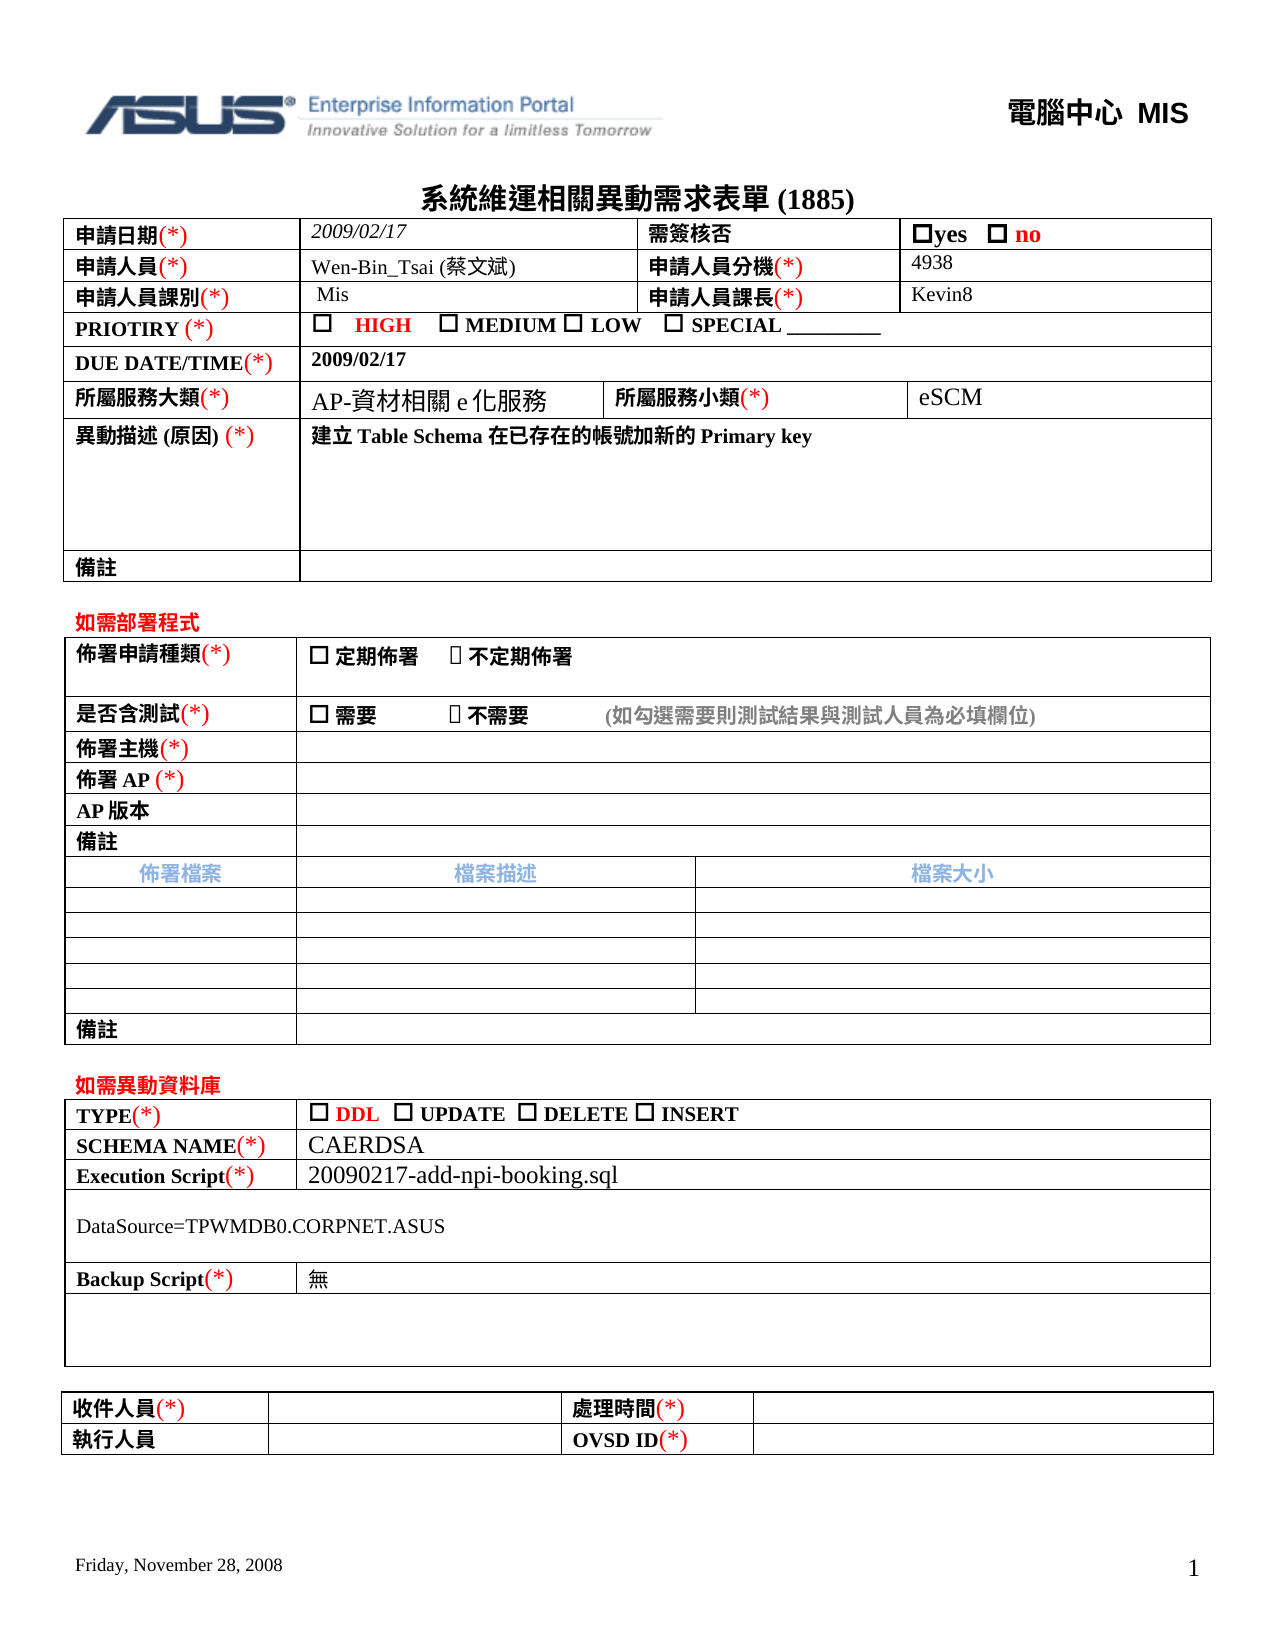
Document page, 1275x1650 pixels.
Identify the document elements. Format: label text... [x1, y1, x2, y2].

table_cell 申請人員課別(*) [64, 282, 299, 312]
table_cell 是否含測試(*) [66, 697, 296, 731]
table_cell 佈署AP (*) [66, 763, 296, 793]
table_cell 需要 不需要 (如勾選需要則測試結果與測試人員為必填欄位) [297, 697, 1210, 731]
table_cell 佈署檔案 [66, 857, 296, 887]
table_cell [301, 347, 1211, 381]
table_cell 備註 [64, 551, 299, 581]
table_cell 所屬服務小類(*) [604, 382, 907, 418]
table_header 需簽核否 [638, 219, 899, 249]
table_header 定期佈署 不定期佈署 [297, 638, 1210, 696]
table_cell [696, 938, 1210, 962]
table_cell Mis [301, 282, 637, 312]
table_cell SCHEMA NAME(*) [66, 1130, 296, 1159]
table_cell [66, 964, 296, 987]
table_cell 備註 [66, 1014, 296, 1044]
table_header [754, 1393, 985, 1423]
table_header [985, 1393, 1213, 1423]
title 系統維運相關異動需求表單 (1885) [0, 176, 1200, 218]
table_cell [66, 888, 296, 912]
table_cell eSCM [908, 382, 1211, 418]
table_cell Kevin8 [901, 282, 1211, 312]
table_header [301, 219, 637, 249]
table_cell [66, 989, 296, 1013]
table_header [269, 1393, 561, 1423]
table_cell [696, 989, 1210, 1013]
table_cell [297, 913, 695, 937]
table_cell 20090217-add-npi-booking.sql [297, 1160, 1210, 1188]
table_cell [696, 888, 1210, 912]
table_cell [297, 794, 1210, 824]
table_cell 4938 [901, 250, 1211, 281]
table_cell 異動描述 (原因) (*) [64, 419, 299, 550]
table_cell 申請人員(*) [64, 250, 299, 281]
table_cell HIGH MEDIUM LOW SPECIAL _________ [301, 313, 1211, 346]
table_cell [301, 551, 1211, 581]
table_cell 檔案大小 [696, 857, 1210, 887]
table_cell [269, 1424, 561, 1454]
table_cell Backup Script(*) [66, 1263, 296, 1293]
table_header TYPE(*) [66, 1100, 296, 1129]
table_header yes no [901, 219, 1211, 249]
text 如需部署程式 [75, 606, 1200, 637]
table_cell [696, 964, 1210, 987]
table_cell [66, 938, 296, 962]
table_cell [66, 1294, 1210, 1366]
table_cell [66, 913, 296, 937]
table_header DDL UPDATE DELETE INSERT [297, 1100, 1210, 1129]
table_cell 申請人員分機(*) [638, 250, 899, 281]
picture [75, 74, 701, 147]
table_header 申請日期(*) [64, 219, 299, 249]
text 如需異動資料庫 [75, 1069, 1200, 1099]
table_cell 申請人員課長(*) [638, 282, 899, 312]
table_cell CAERDSA [297, 1130, 1210, 1159]
table_header 收件人員(*) [62, 1393, 268, 1423]
table_cell [297, 826, 1210, 856]
table_cell [297, 732, 1210, 762]
table_cell 無 [297, 1263, 1210, 1293]
table_cell 備註 [66, 826, 296, 856]
table_cell 檔案描述 [297, 857, 695, 887]
table_cell [297, 964, 695, 987]
table_cell [297, 989, 695, 1013]
table_cell 所屬服務大類(*) [64, 382, 299, 418]
table_cell [696, 913, 1210, 937]
table_cell OVSD ID(*) [562, 1424, 753, 1454]
table_cell Execution Script(*) [66, 1160, 296, 1188]
table_cell [297, 763, 1210, 793]
table_cell [297, 938, 695, 962]
table_header 佈署申請種類(*) [66, 638, 296, 696]
table_cell 執行人員 [62, 1424, 268, 1454]
table_cell AP版本 [66, 794, 296, 824]
table_cell AP-資材相關e化服務 [301, 382, 603, 418]
table_cell [754, 1424, 985, 1454]
table_header 處理時間(*) [562, 1393, 753, 1423]
table_cell [985, 1424, 1213, 1454]
table_cell DataSource=TPWMDB0.CORPNET.ASUS [66, 1190, 1210, 1262]
table_cell Wen-Bin_Tsai (蔡文斌) [301, 250, 637, 281]
table_cell DUE DATE/TIME(*) [64, 347, 299, 381]
table_cell [297, 888, 695, 912]
table_cell PRIOTIRY (*) [64, 313, 299, 346]
table_cell [297, 1014, 1210, 1044]
table_cell 建立Table Schema 在已存在的帳號加新的Primary key [301, 419, 1211, 550]
table_cell 佈署主機(*) [66, 732, 296, 762]
